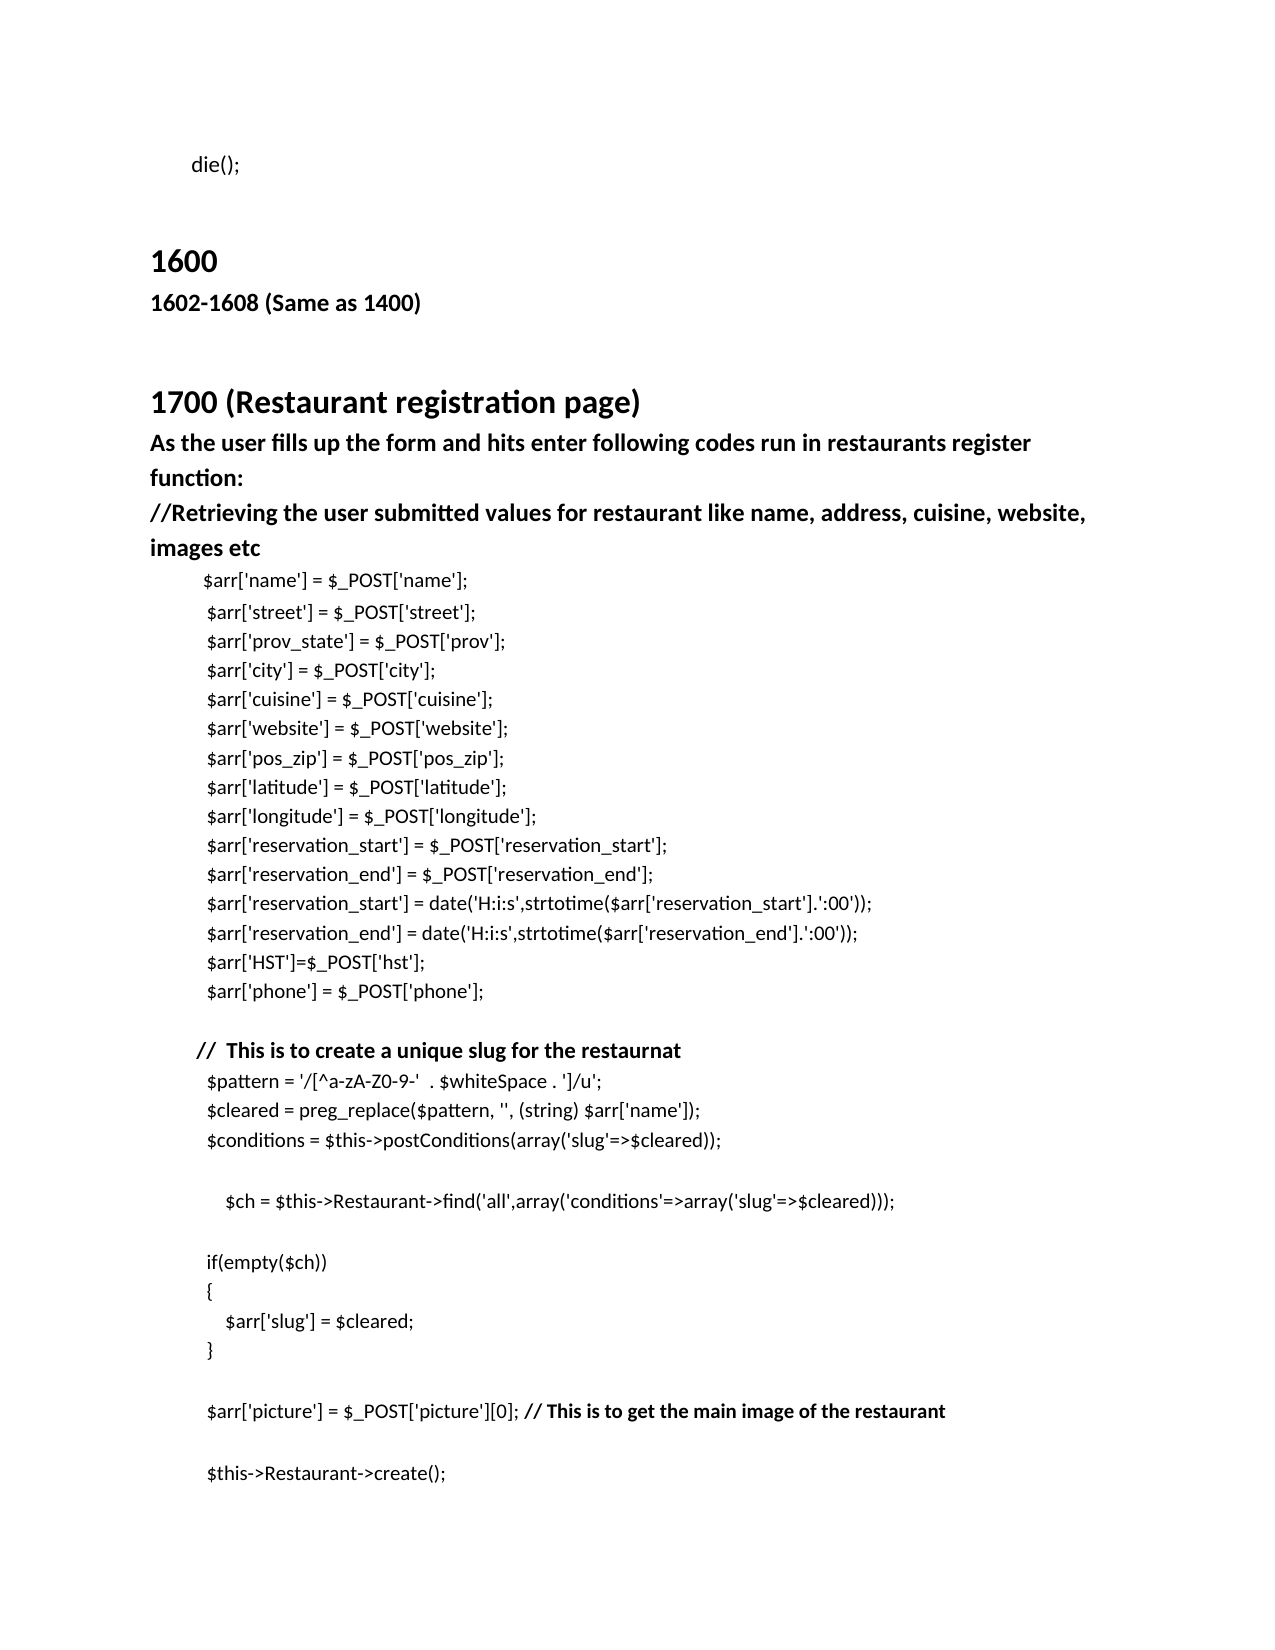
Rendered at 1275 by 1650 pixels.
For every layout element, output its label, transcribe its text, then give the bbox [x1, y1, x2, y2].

text // This is to create a unique slug for the restaurnat [150, 1036, 1125, 1064]
text //Retrieving the user submitted values for restaurant like name, address, cuisine, website, images etc [150, 497, 1125, 563]
text $arr['reservation_start'] = $_POST['reservation_start']; [150, 832, 1125, 858]
text $arr['slug'] = $cleared; [150, 1308, 1125, 1333]
text 1602-1608 (Same as 1400) [150, 287, 1125, 318]
text $arr['HST']=$_POST['hst']; [150, 949, 1125, 974]
text 1600 [150, 241, 1125, 281]
text $arr['city'] = $_POST['city']; [150, 657, 1125, 683]
text $ch = $this->Restaurant->find('all',array('conditions'=>array('slug'=>$cleared))); [150, 1188, 1125, 1214]
text $cleared = preg_replace($pattern, '', (string) $arr['name']); [150, 1098, 1125, 1123]
text if(empty($ch)) [150, 1249, 1125, 1275]
text $conditions = $this->postConditions(array('slug'=>$cleared)); [150, 1127, 1125, 1152]
text $arr['reservation_start'] = date('H:i:s',strtotime($arr['reservation_start'].':00')); [150, 891, 1125, 916]
text $arr['longitude'] = $_POST['longitude']; [150, 803, 1125, 828]
text As the user fills up the form and hits enter following codes run in restaurants register function: [150, 427, 1125, 493]
text $arr['prov_state'] = $_POST['prov']; [150, 628, 1125, 653]
text $arr['reservation_end'] = $_POST['reservation_end']; [150, 861, 1125, 887]
text { [150, 1279, 1125, 1304]
text $arr['reservation_end'] = date('H:i:s',strtotime($arr['reservation_end'].':00')); [150, 920, 1125, 945]
text $arr['picture'] = $_POST['picture'][0]; // This is to get the main image of the restaurant [150, 1398, 1125, 1424]
text $arr['pos_zip'] = $_POST['pos_zip']; [150, 745, 1125, 770]
text $arr['cuisine'] = $_POST['cuisine']; [150, 686, 1125, 712]
text die(); [150, 150, 1125, 178]
text $this->Restaurant->create(); [150, 1460, 1125, 1485]
text $arr['website'] = $_POST['website']; [150, 716, 1125, 741]
text $arr['latitude'] = $_POST['latitude']; [150, 774, 1125, 799]
text $arr['name'] = $_POST['name']; [150, 567, 1125, 593]
text $arr['street'] = $_POST['street']; [150, 599, 1125, 624]
text $pattern = '/[^a-zA-Z0-9-' . $whiteSpace . ']/u'; [150, 1068, 1125, 1094]
text 1700 (Restaurant registration page) [150, 381, 1125, 421]
text } [150, 1337, 1125, 1362]
text $arr['phone'] = $_POST['phone']; [150, 978, 1125, 1003]
